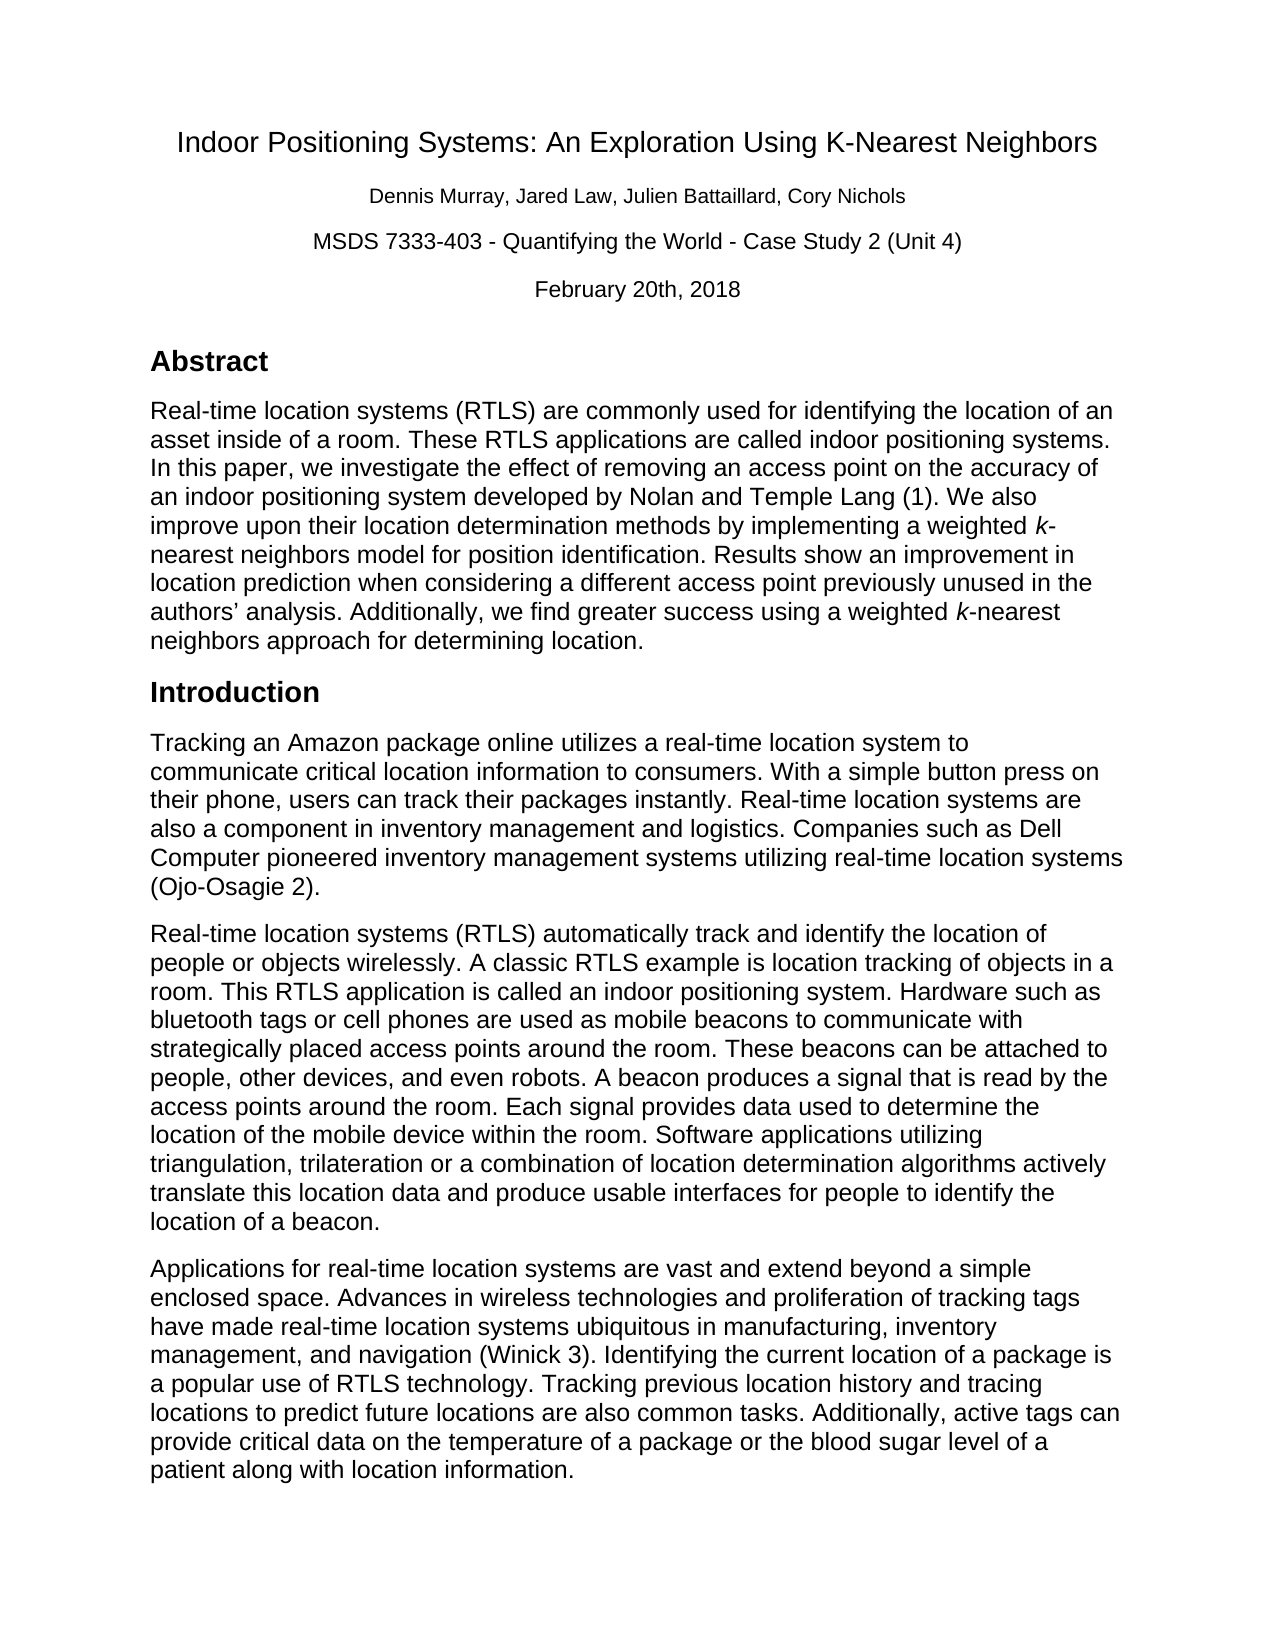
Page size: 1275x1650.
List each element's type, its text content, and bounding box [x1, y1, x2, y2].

text Tracking an Amazon package online utilizes a real-time location system to communicate critical location information to consumers. With a simple button press on their phone, users can track their packages instantly. Real-time location systems are also a component in inventory management and logistics. Companies such as Dell Computer pioneered inventory management systems utilizing real-time location systems (Ojo-Osagie 2). [150, 728, 1125, 900]
text Applications for real-time location systems are vast and extend beyond a simple enclosed space. Advances in wireless technologies and proliferation of tracking tags have made real-time location systems ubiquitous in manufacturing, inventory management, and navigation (Winick 3). Identifying the current location of a package is a popular use of RTLS technology. Tracking previous location history and tracing locations to predict future locations are also common tasks. Additionally, active tags can provide critical data on the temperature of a package or the blood sugar level of a patient along with location information. [150, 1254, 1125, 1484]
subtitle Introduction [150, 675, 1125, 709]
text Real-time location systems (RTLS) automatically track and identify the location of people or objects wirelessly. A classic RTLS example is location tracking of objects in a room. This RTLS application is called an indoor positioning system. Hardware such as bluetooth tags or cell phones are used as mobile beacons to communicate with strategically placed access points around the room. These beacons can be attached to people, other devices, and even robots. A beacon produces a signal that is read by the access points around the room. Each signal provides data used to determine the location of the mobile device within the room. Software applications utilizing triangulation, trilateration or a combination of location determination algorithms actively translate this location data and produce usable interfaces for people to identify the location of a beacon. [150, 919, 1125, 1235]
subtitle Abstract [150, 343, 1125, 377]
text Real-time location systems (RTLS) are commonly used for identifying the location of an asset inside of a room. These RTLS applications are called indoor positioning systems. In this paper, we investigate the effect of removing an access point on the accuracy of an indoor positioning system developed by Nolan and Temple Lang (1). We also improve upon their location determination methods by implementing a weighted k-nearest neighbors model for position identification. Results show an improvement in location prediction when considering a different access point previously unused in the authors’ analysis. Additionally, we find greater success using a weighted k-nearest neighbors approach for determining location. [150, 396, 1125, 654]
